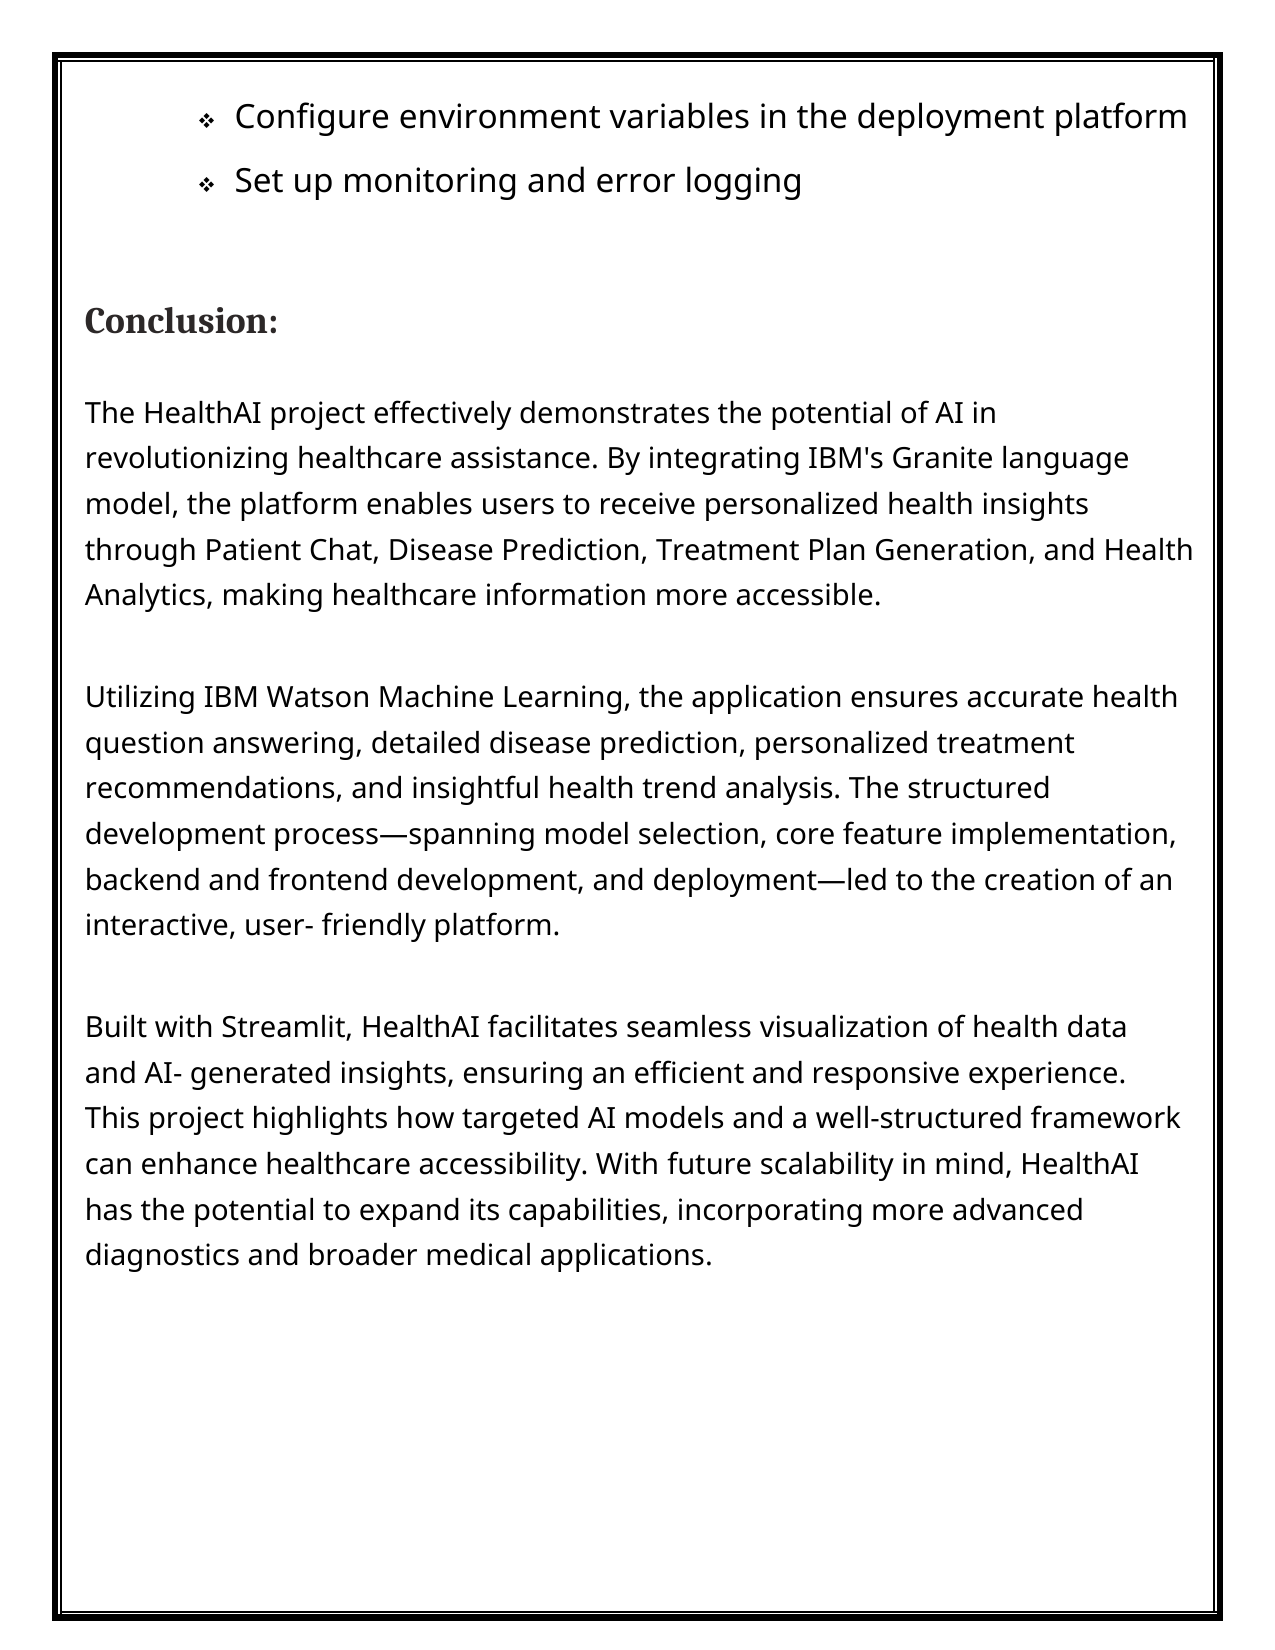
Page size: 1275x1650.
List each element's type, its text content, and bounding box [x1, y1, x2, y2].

text Utilizing IBM Watson Machine Learning, the application ensures accurate health question answering, detailed disease prediction, personalized treatment recommendations, and insightful health trend analysis. The structured development process—spanning model selection, core feature implementation, backend and frontend development, and deployment—led to the creation of an interactive, user- friendly platform. [84, 677, 1200, 944]
text Built with Streamlit, HealthAI facilitates seamless visualization of health data and AI- generated insights, ensuring an efficient and responsive experience. This project highlights how targeted AI models and a well-structured framework can enhance healthcare accessibility. With future scalability in mind, HealthAI has the potential to expand its capabilities, incorporating more advanced diagnostics and broader medical applications. [84, 1006, 1182, 1274]
list Set up monitoring and error logging [197, 157, 1200, 202]
text The HealthAI project effectively demonstrates the potential of AI in revolutionizing healthcare assistance. By integrating IBM's Granite language model, the platform enables users to receive personalized health insights through Patient Chat, Disease Prediction, Treatment Plan Generation, and Health Analytics, making healthcare information more accessible. [84, 392, 1200, 614]
list Configure environment variables in the deployment platform [197, 93, 1200, 139]
subtitle Conclusion: [84, 300, 1200, 343]
